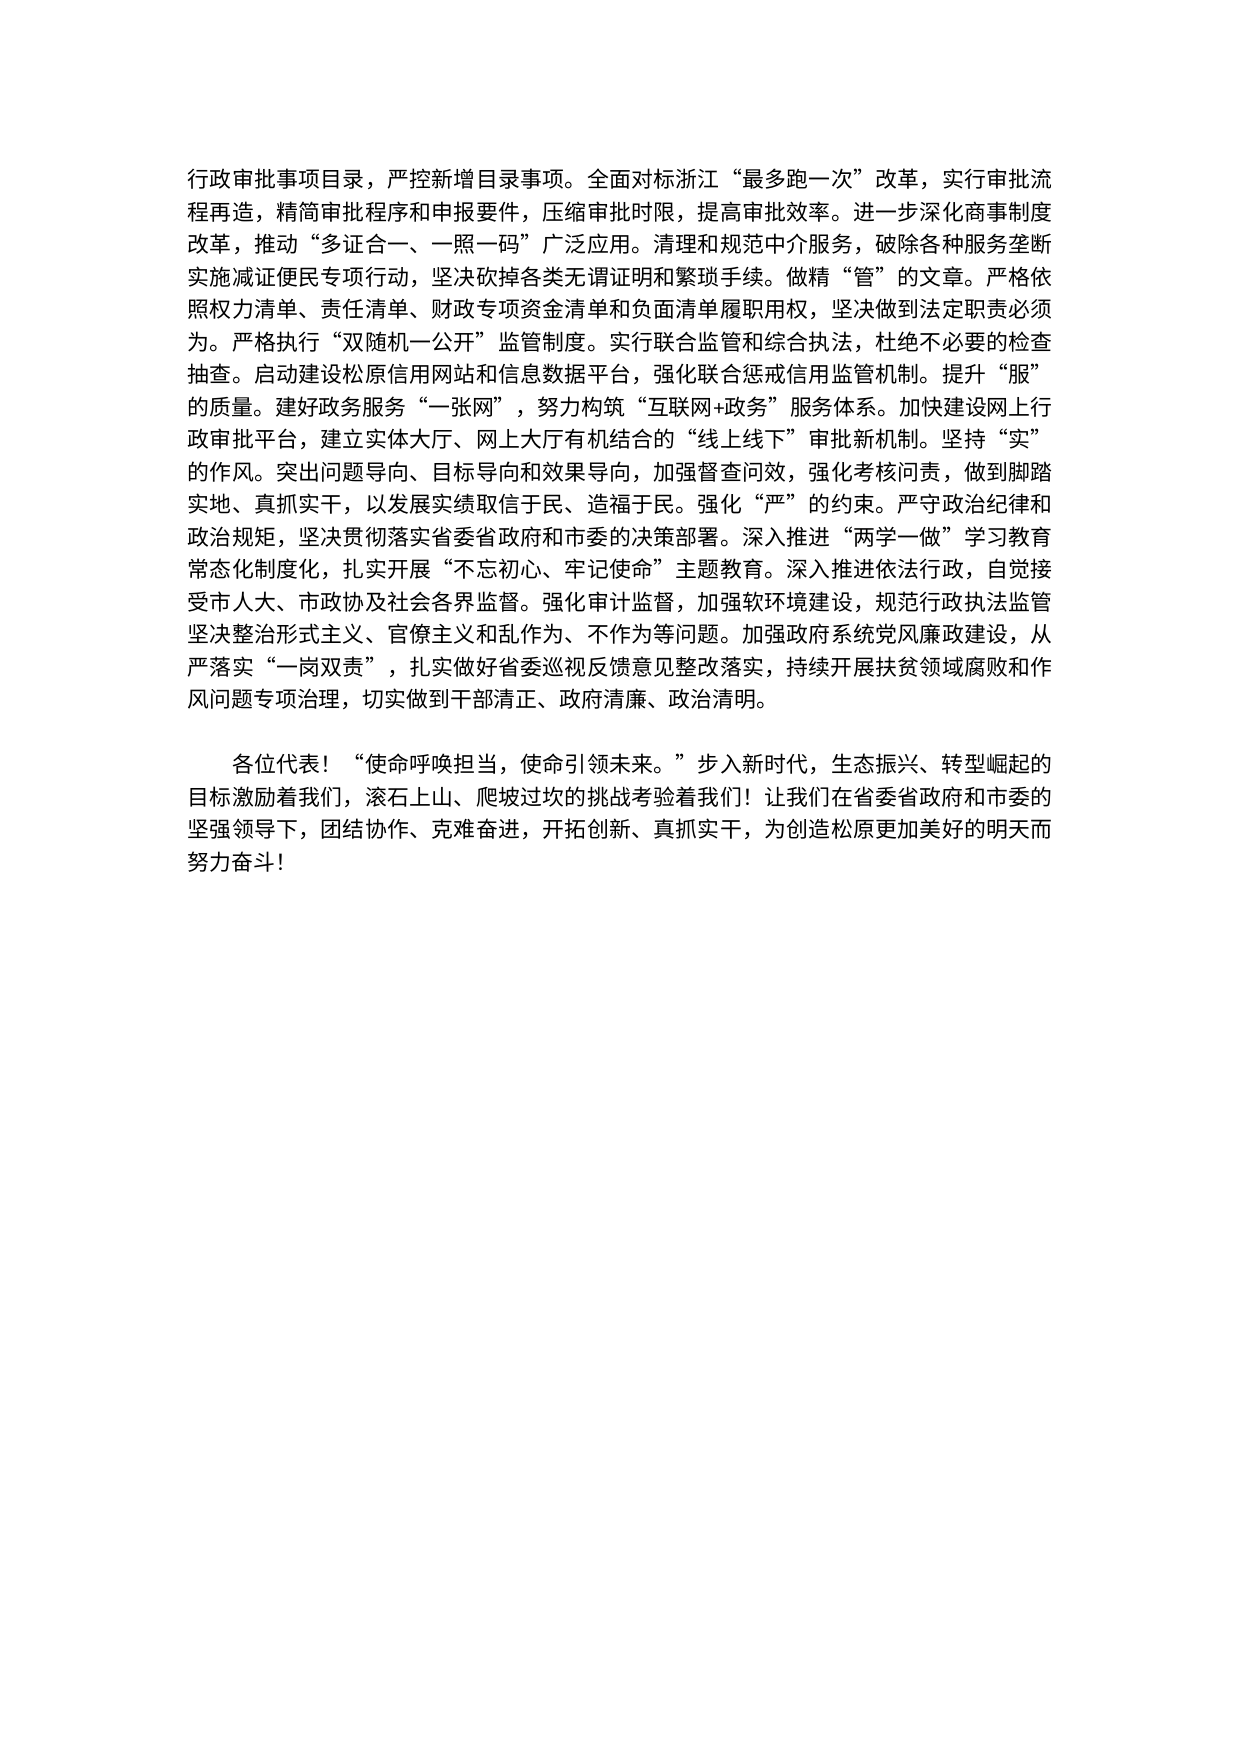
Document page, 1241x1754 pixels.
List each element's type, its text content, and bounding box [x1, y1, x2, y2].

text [187, 162, 1053, 714]
text 各位代表！“使命呼唤担当，使命引领未来。”步入新时代，生态振兴、转型崛起的目标激励着我们，滚石上山、爬坡过坎的挑战考验着我们！让我们在省委省政府和市委的坚强领导下，团结协作、克难奋进，开拓创新、真抓实干，为创造松原更加美好的明天而努力奋斗！ [187, 747, 1053, 877]
